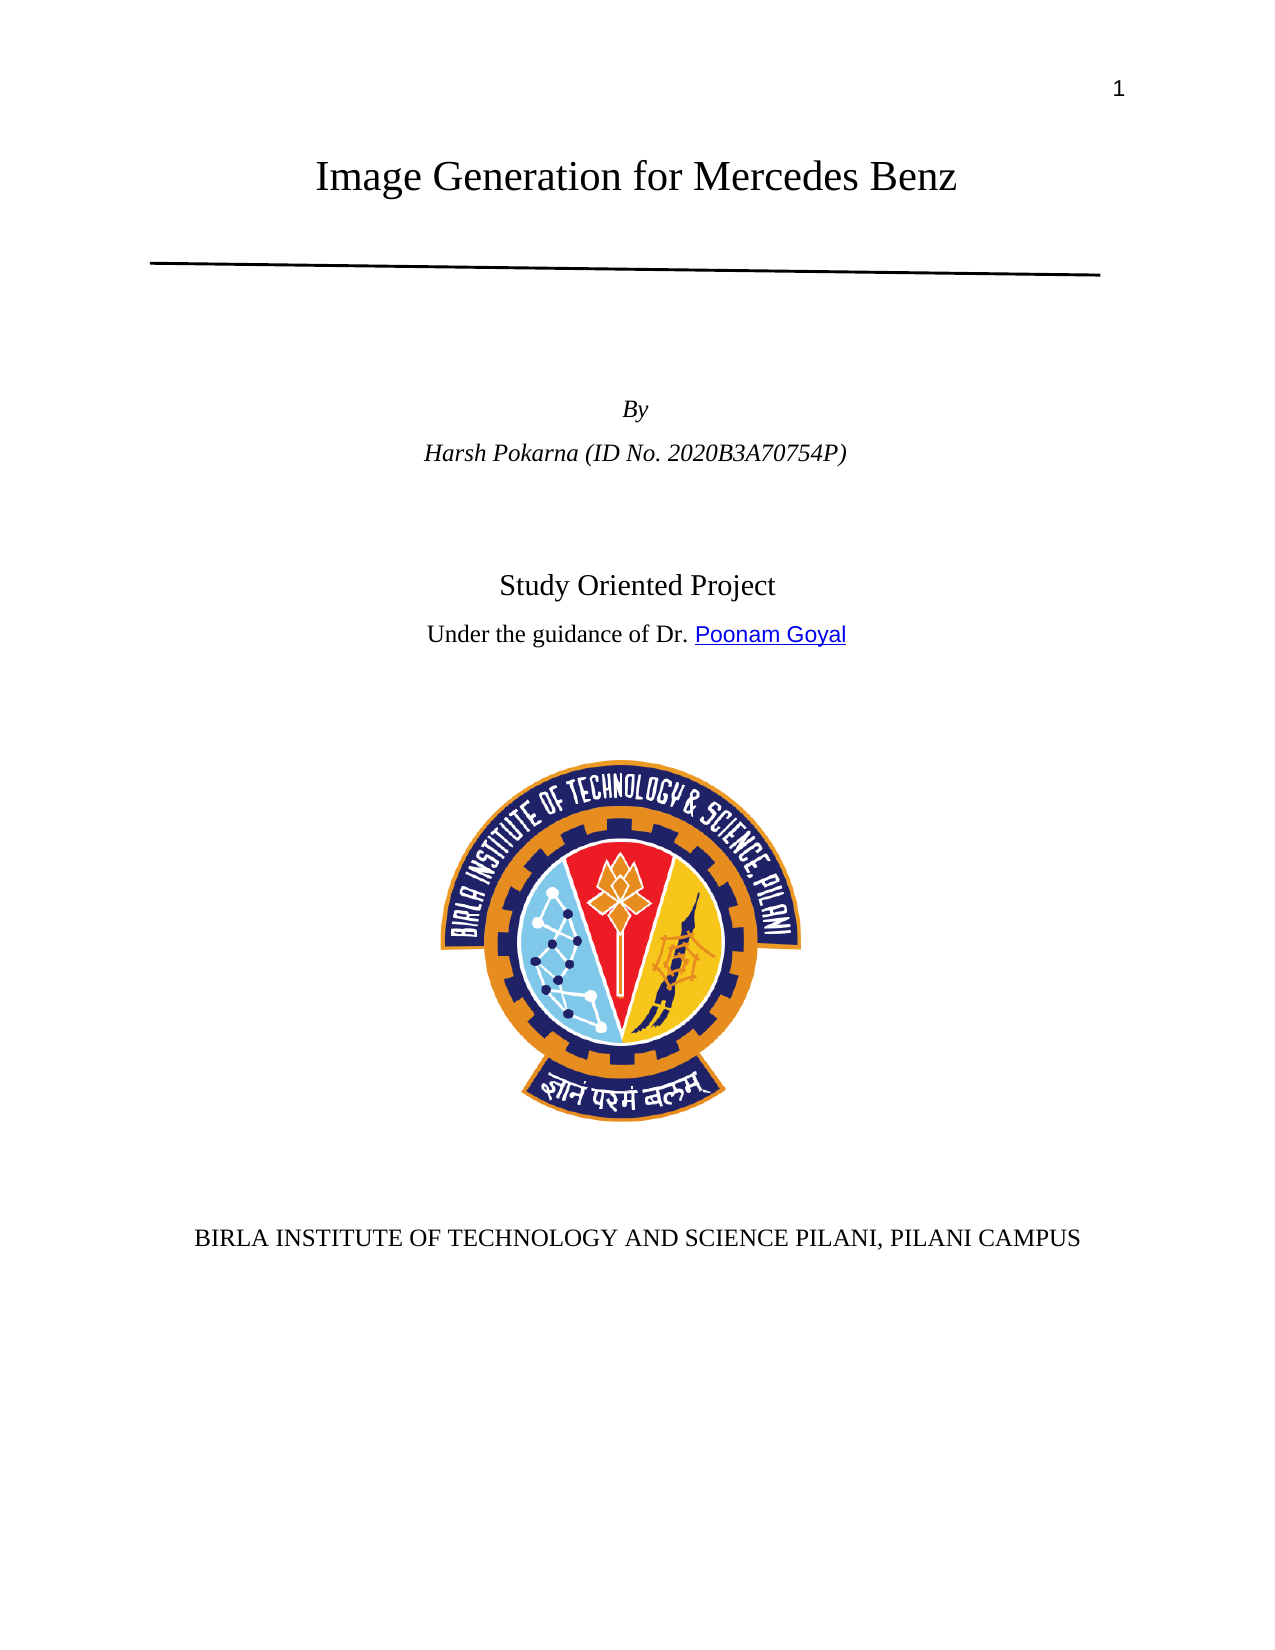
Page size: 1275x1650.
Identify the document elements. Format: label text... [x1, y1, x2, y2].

picture [440, 760, 801, 1122]
text Image Generation for Mercedes Benz [150, 150, 1123, 199]
text Under the guidance of Dr. Poonam Goyal [150, 619, 1123, 648]
text By [150, 394, 1123, 423]
text Harsh Pokarna (ID No. 2020B3A70754P) [150, 438, 1123, 466]
text BIRLA INSTITUTE OF TECHNOLOGY AND SCIENCE PILANI, PILANI CAMPUS [150, 1223, 1125, 1251]
text Study Oriented Project [150, 567, 1125, 602]
